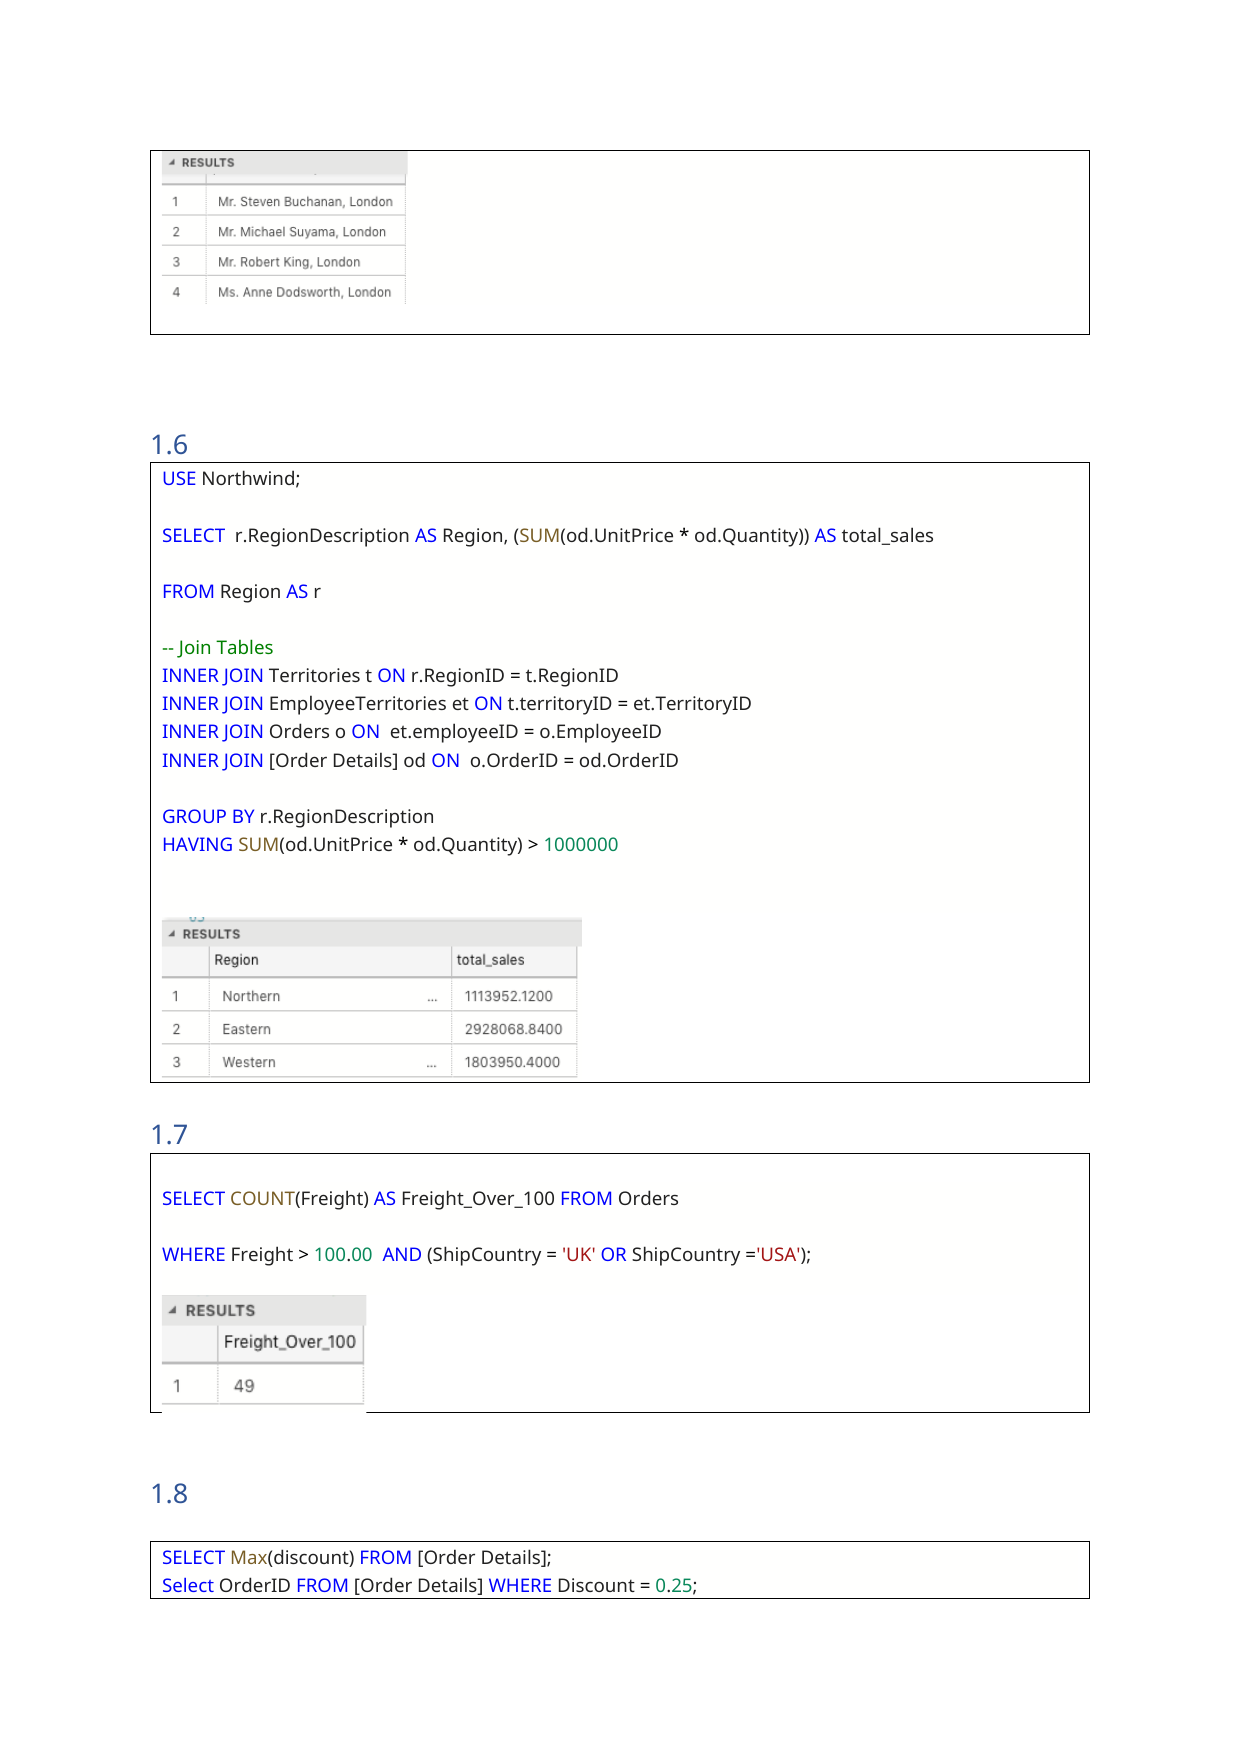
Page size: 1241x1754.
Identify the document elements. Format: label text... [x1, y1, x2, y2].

picture [161, 1295, 367, 1413]
subtitle 1.7 [150, 1116, 1090, 1153]
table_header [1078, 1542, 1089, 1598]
table_header SELECT COUNT(Freight) AS Freight_Over_100 FROM Orders WHERE Freight > 100.00 AND (ShipCountry = 'UK' OR ShipCountry ='USA'); [151, 1154, 1089, 1412]
table_header SELECT TitleOfCourtesy + ' ' + FirstName + ' ' + LastName + ',' + ' ' + City FROM Employees WHERE Country = 'UK'; [151, 151, 1089, 334]
subtitle 1.6 [150, 425, 1090, 462]
picture [161, 917, 582, 1082]
picture [161, 151, 408, 305]
table_header USE Northwind; SELECT r.RegionDescription AS Region, (SUM(od.UnitPrice * od.Quantity)) AS total_sales FROM Region AS r -- Join Tables INNER JOIN Territories t ON r.RegionID = t.RegionID INNER JOIN EmployeeTerritories et ON t.territoryID = et.TerritoryID INNER JOIN Orders o ON et.employeeID = o.EmployeeID INNER JOIN [Order Details] od ON o.OrderID = od.OrderID GROUP BY r.RegionDescription HAVING SUM(od.UnitPrice * od.Quantity) > 1000000 [151, 463, 1089, 1082]
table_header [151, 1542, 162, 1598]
subtitle 1.8 [150, 1475, 1090, 1512]
